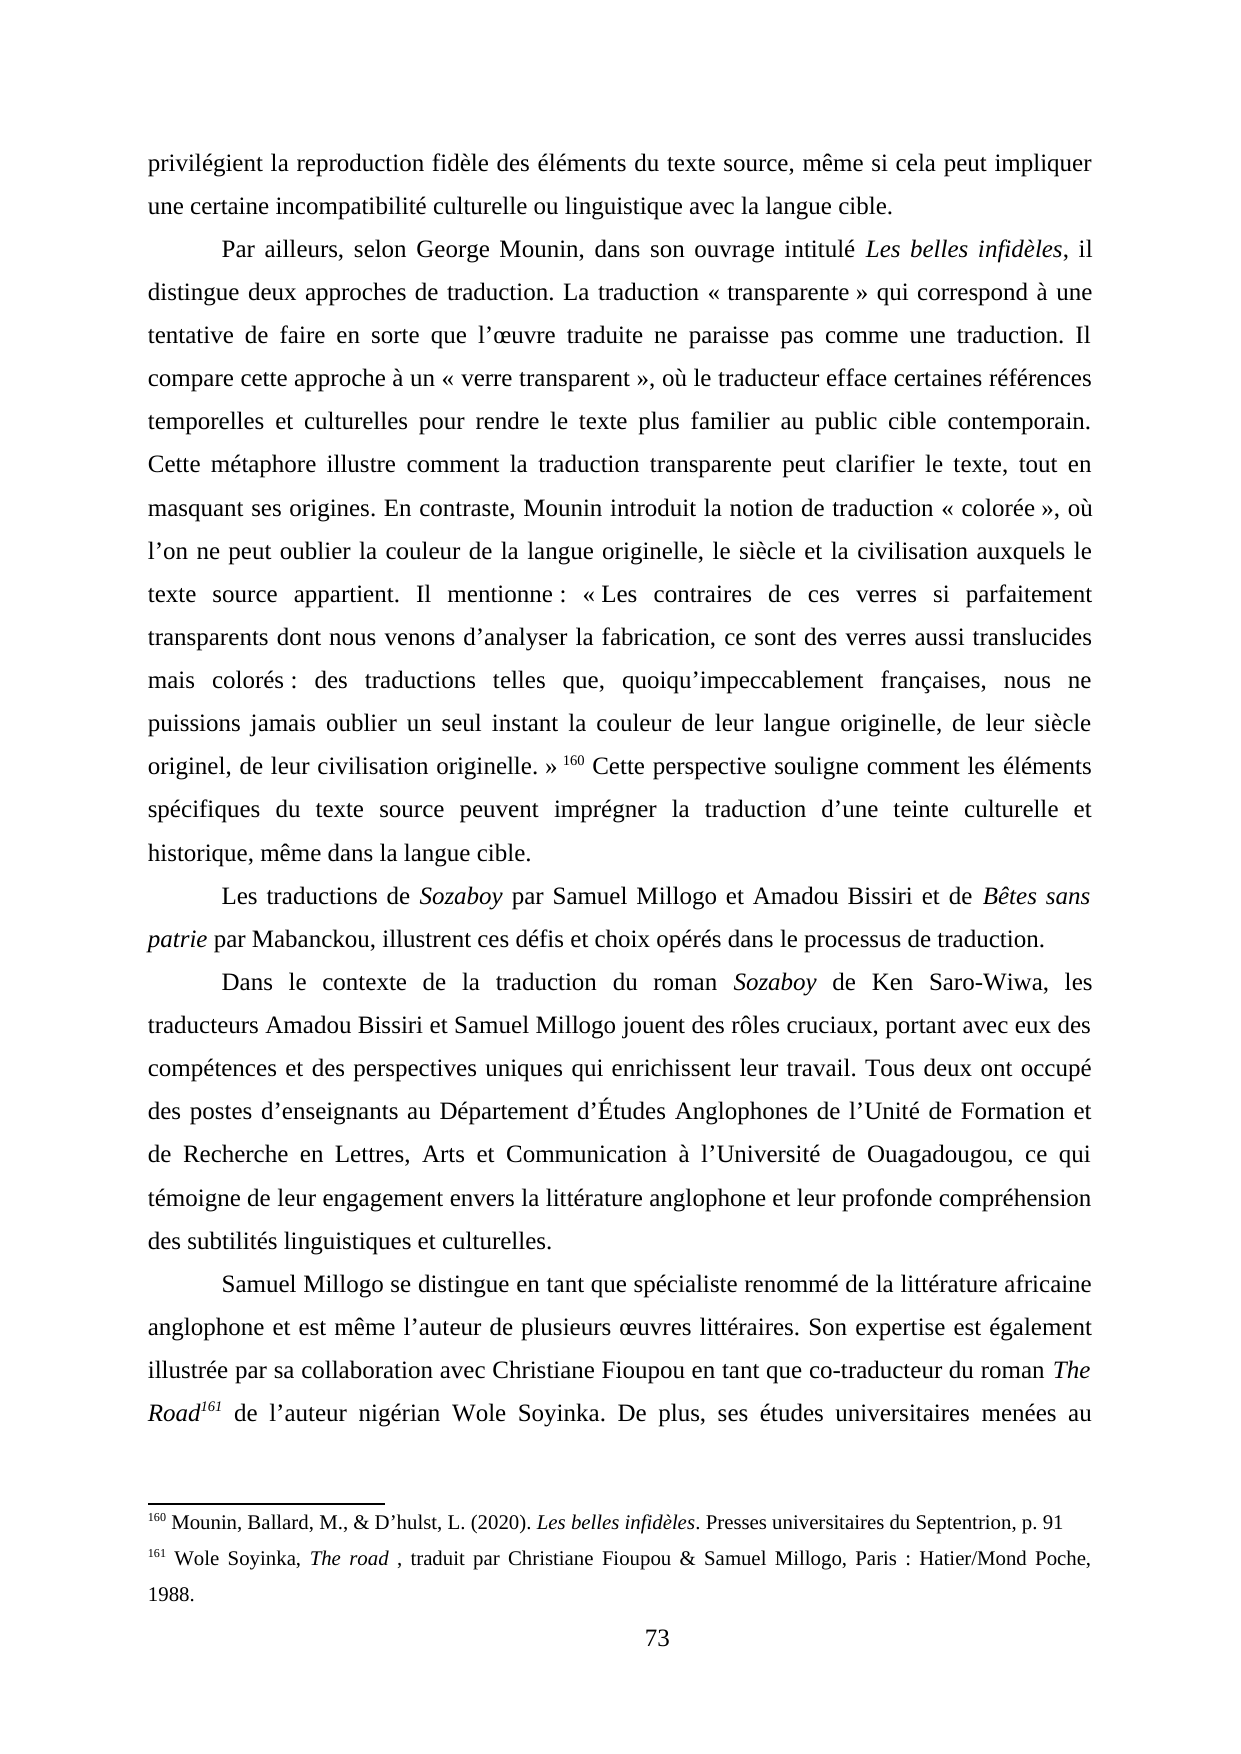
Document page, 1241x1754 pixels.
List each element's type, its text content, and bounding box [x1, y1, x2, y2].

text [148, 148, 1093, 219]
text Par ailleurs, selon George Mounin, dans son ouvrage intitulé Les belles infidèles, il distingue deux approches de traduction. La traduction « transparente » qui correspond à une tentative de faire en sorte que l’œuvre traduite ne paraisse pas comme une traduction. Il compare cette approche à un « verre transparent », où le traducteur efface certaines références temporelles et culturelles pour rendre le texte plus familier au public cible contemporain. Cette métaphore illustre comment la traduction transparente peut clarifier le texte, tout en masquant ses origines. En contraste, Mounin introduit la notion de traduction « colorée », où l’on ne peut oublier la couleur de la langue originelle, le siècle et la civilisation auxquels le texte source appartient. Il mentionne : « Les contraires de ces verres si parfaitement transparents dont nous venons d’analyser la fabrication, ce sont des verres aussi translucides mais colorés : des traductions telles que, quoiqu’impeccablement françaises, nous ne puissions jamais oublier un seul instant la couleur de leur langue originelle, de leur siècle originel, de leur civilisation originelle. » Cette perspective souligne comment les éléments spécifiques du texte source peuvent imprégner la traduction d’une teinte culturelle et historique, même dans la langue cible. [148, 234, 1093, 866]
text Les traductions de Sozaboy par Samuel Millogo et Amadou Bissiri et de Bêtes sans patrie par Mabanckou, illustrent ces défis et choix opérés dans le processus de traduction. [148, 881, 1093, 953]
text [148, 1269, 1093, 1427]
text Dans le contexte de la traduction du roman Sozaboy de Ken Saro-Wiwa, les traducteurs Amadou Bissiri et Samuel Millogo jouent des rôles cruciaux, portant avec eux des compétences et des perspectives uniques qui enrichissent leur travail. Tous deux ont occupé des postes d’enseignants au Département d’Études Anglophones de l’Unité de Formation et de Recherche en Lettres, Arts et Communication à l’Université de Ouagadougou, ce qui témoigne de leur engagement envers la littérature anglophone et leur profonde compréhension des subtilités linguistiques et culturelles. [148, 967, 1093, 1254]
